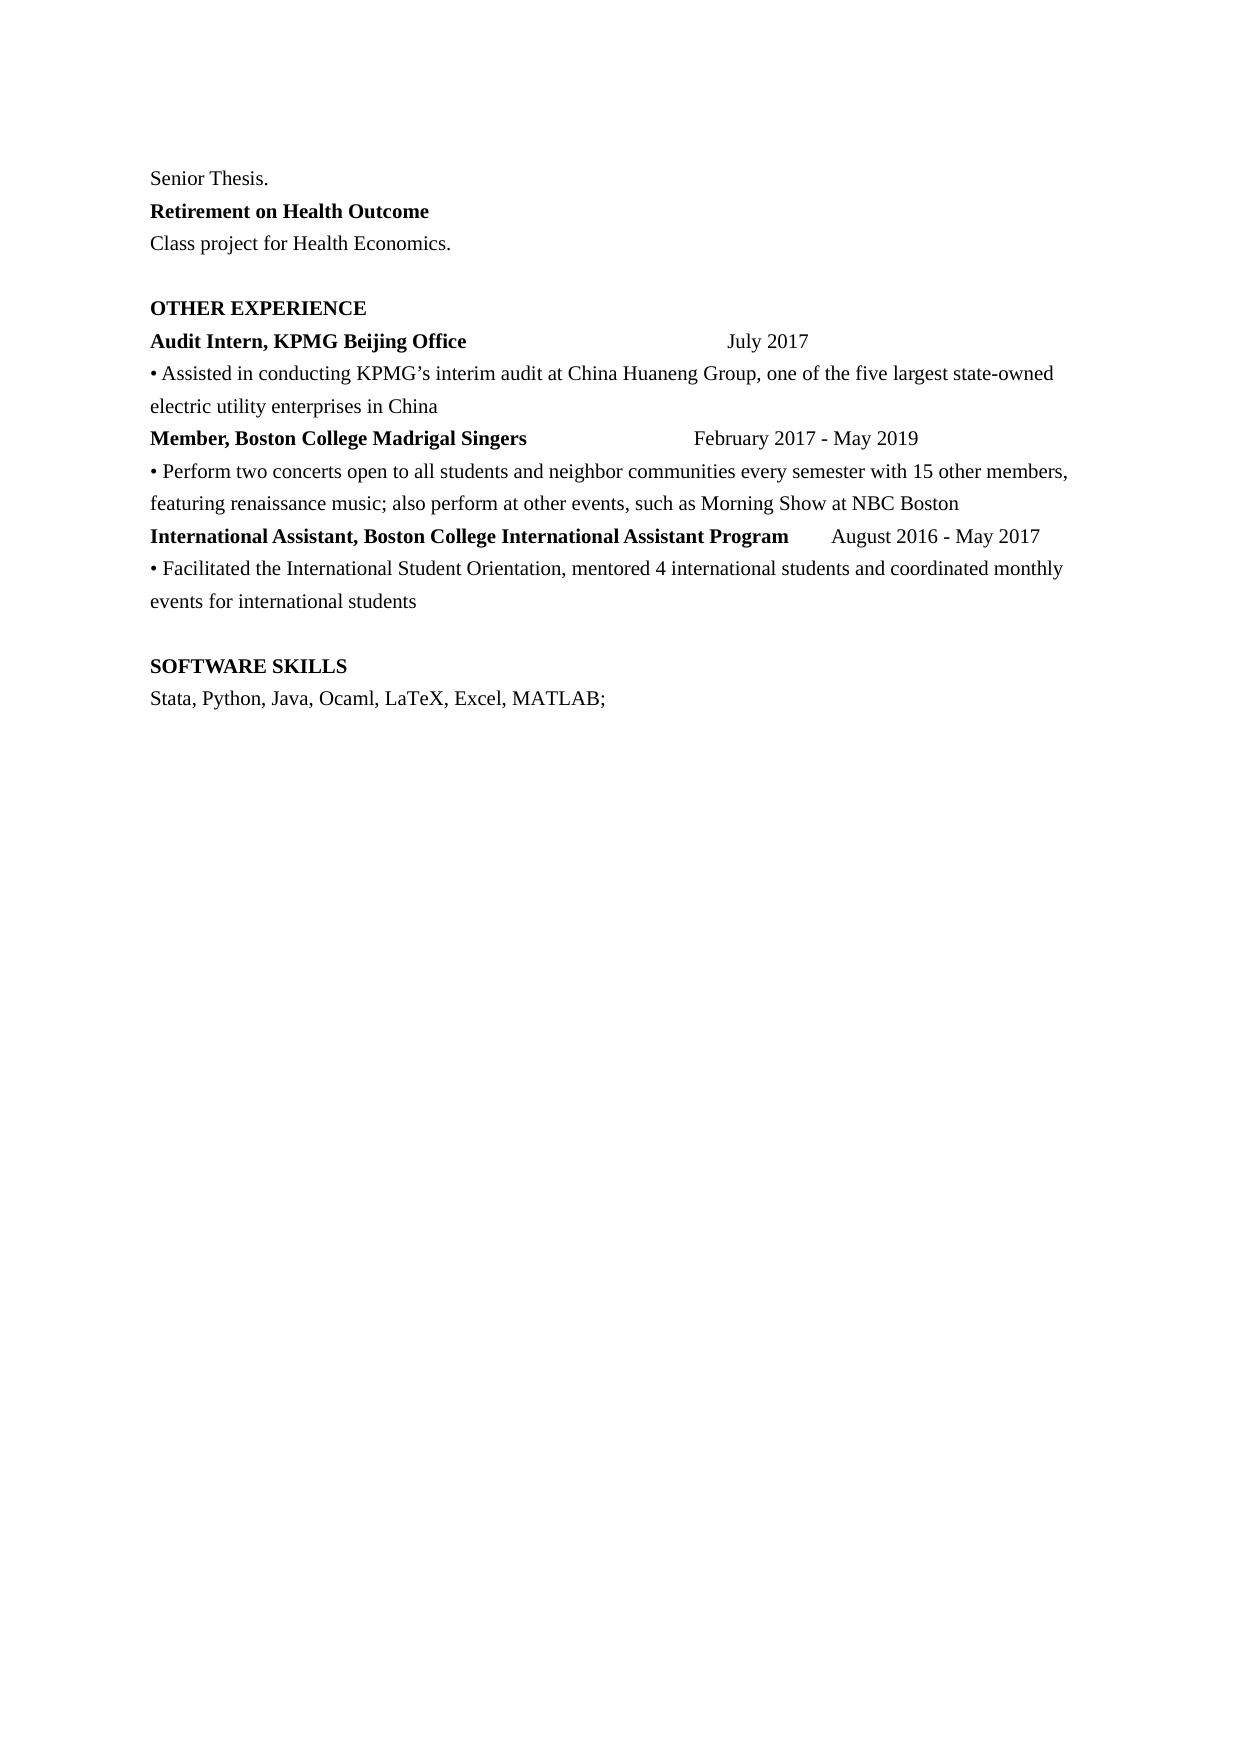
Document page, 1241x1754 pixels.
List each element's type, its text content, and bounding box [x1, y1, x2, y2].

text • Perform two concerts open to all students and neighbor communities every semester with 15 other members, featuring renaissance music; also perform at other events, such as Morning Show at NBC Boston [150, 454, 1090, 519]
text Stata, Python, Java, Ocaml, LaTeX, Excel, MATLAB; [150, 682, 1090, 714]
text Class project for Health Economics. [150, 227, 1090, 259]
text • Facilitated the International Student Orientation, mentored 4 international students and coordinated monthly events for international students [150, 552, 1090, 617]
text OTHER EXPERIENCE [150, 292, 1090, 324]
text Senior Thesis. [150, 162, 1090, 194]
text Audit Intern, KPMG Beijing Office July 2017 [150, 324, 1090, 357]
text Retirement on Health Outcome [150, 194, 1090, 227]
text International Assistant, Boston College International Assistant Program August 2016 - May 2017 [150, 519, 1090, 552]
text SOFTWARE SKILLS [150, 649, 1090, 682]
text Member, Boston College Madrigal Singers February 2017 - May 2019 [150, 422, 1090, 454]
text • Assisted in conducting KPMG’s interim audit at China Huaneng Group, one of the five largest state-owned electric utility enterprises in China [150, 357, 1090, 422]
